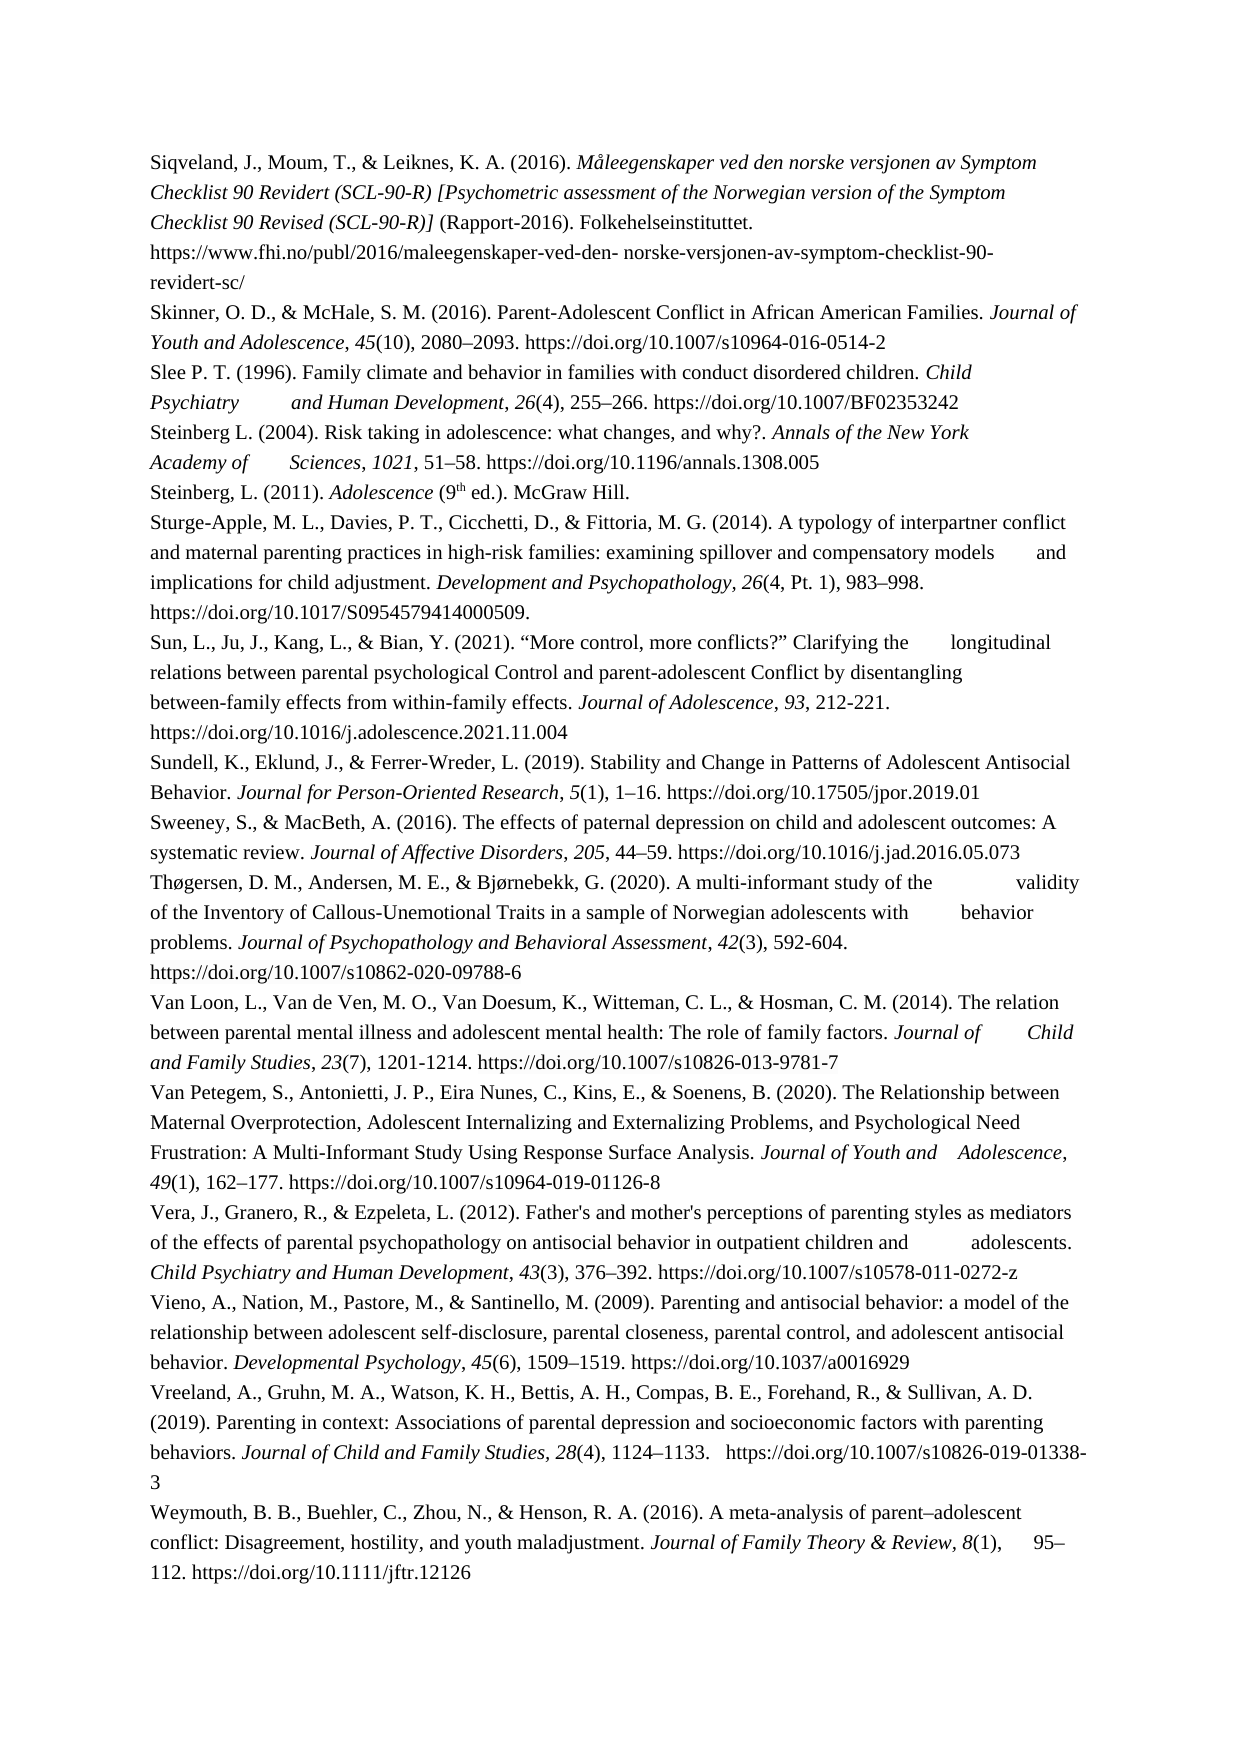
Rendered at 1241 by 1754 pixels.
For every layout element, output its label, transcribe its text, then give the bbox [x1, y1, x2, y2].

text Vera, J., Granero, R., & Ezpeleta, L. (2012). Father's and mother's perceptions of parenting styles as mediators of the effects of parental psychopathology on antisocial behavior in outpatient children and adolescents. Child Psychiatry and Human Development, 43(3), 376–392. https://doi.org/10.1007/s10578-011-0272-z [150, 1200, 1090, 1284]
text Vieno, A., Nation, M., Pastore, M., & Santinello, M. (2009). Parenting and antisocial behavior: a model of the relationship between adolescent self-disclosure, parental closeness, parental control, and adolescent antisocial behavior. Developmental Psychology, 45(6), 1509–1519. https://doi.org/10.1037/a0016929 [150, 1290, 1090, 1374]
text Thøgersen, D. M., Andersen, M. E., & Bjørnebekk, G. (2020). A multi-informant study of the validity of the Inventory of Callous-Unemotional Traits in a sample of Norwegian adolescents with behavior problems. Journal of Psychopathology and Behavioral Assessment, 42(3), 592-604. https://doi.org/10.1007/s10862-020-09788-6 [150, 870, 1090, 984]
text Sturge-Apple, M. L., Davies, P. T., Cicchetti, D., & Fittoria, M. G. (2014). A typology of interpartner conflict and maternal parenting practices in high-risk families: examining spillover and compensatory models and implications for child adjustment. Development and Psychopathology, 26(4, Pt. 1), 983–998. https://doi.org/10.1017/S0954579414000509. [150, 510, 1090, 624]
text Steinberg L. (2004). Risk taking in adolescence: what changes, and why?. Annals of the New York Academy of Sciences, 1021, 51–58. https://doi.org/10.1196/annals.1308.005 [150, 420, 1090, 474]
text Steinberg, L. (2011). Adolescence (9th ed.). McGraw Hill. [466, 480, 1090, 504]
text Siqveland, J., Moum, T., & Leiknes, K. A. (2016). Måleegenskaper ved den norske versjonen av Symptom Checklist 90 Revidert (SCL-90-R) [Psychometric assessment of the Norwegian version of the Symptom Checklist 90 Revised (SCL-90-R)] (Rapport-2016). Folkehelseinstituttet. https://www.fhi.no/publ/2016/maleegenskaper-ved-den- norske-versjonen-av-symptom-checklist-90- revidert-sc/ [150, 150, 1090, 294]
text Sundell, K., Eklund, J., & Ferrer-Wreder, L. (2019). Stability and Change in Patterns of Adolescent Antisocial Behavior. Journal for Person-Oriented Research, 5(1), 1–16. https://doi.org/10.17505/jpor.2019.01 [150, 750, 1090, 804]
text Steinberg, L. (2011). Adolescence (9th ed.). McGraw Hill. [150, 480, 456, 504]
text Van Petegem, S., Antonietti, J. P., Eira Nunes, C., Kins, E., & Soenens, B. (2020). The Relationship between Maternal Overprotection, Adolescent Internalizing and Externalizing Problems, and Psychological Need Frustration: A Multi-Informant Study Using Response Surface Analysis. Journal of Youth and Adolescence, 49(1), 162–177. https://doi.org/10.1007/s10964-019-01126-8 [150, 1080, 1090, 1194]
text Weymouth, B. B., Buehler, C., Zhou, N., & Henson, R. A. (2016). A meta‐analysis of parent–adolescent conflict: Disagreement, hostility, and youth maladjustment. Journal of Family Theory & Review, 8(1), 95–112. https://doi.org/10.1111/jftr.12126 [150, 1500, 1090, 1584]
text Sweeney, S., & MacBeth, A. (2016). The effects of paternal depression on child and adolescent outcomes: A systematic review. Journal of Affective Disorders, 205, 44–59. https://doi.org/10.1016/j.jad.2016.05.073 [150, 810, 1090, 864]
text Vreeland, A., Gruhn, M. A., Watson, K. H., Bettis, A. H., Compas, B. E., Forehand, R., & Sullivan, A. D. (2019). Parenting in context: Associations of parental depression and socioeconomic factors with parenting behaviors. Journal of Child and Family Studies, 28(4), 1124–1133. https://doi.org/10.1007/s10826-019-01338-3 [150, 1380, 1090, 1494]
text Skinner, O. D., & McHale, S. M. (2016). Parent-Adolescent Conflict in African American Families. Journal of Youth and Adolescence, 45(10), 2080–2093. https://doi.org/10.1007/s10964-016-0514-2 [150, 300, 1090, 354]
text Van Loon, L., Van de Ven, M. O., Van Doesum, K., Witteman, C. L., & Hosman, C. M. (2014). The relation between parental mental illness and adolescent mental health: The role of family factors. Journal of Child and Family Studies, 23(7), 1201-1214. https://doi.org/10.1007/s10826-013-9781-7 [150, 990, 1090, 1074]
text Slee P. T. (1996). Family climate and behavior in families with conduct disordered children. Child Psychiatry and Human Development, 26(4), 255–266. https://doi.org/10.1007/BF02353242 [150, 360, 1090, 414]
text Sun, L., Ju, J., Kang, L., & Bian, Y. (2021). “More control, more conflicts?” Clarifying the longitudinal relations between parental psychological Control and parent-adolescent Conflict by disentangling between-family effects from within-family effects. Journal of Adolescence, 93, 212-221. https://doi.org/10.1016/j.adolescence.2021.11.004 [150, 630, 1090, 744]
